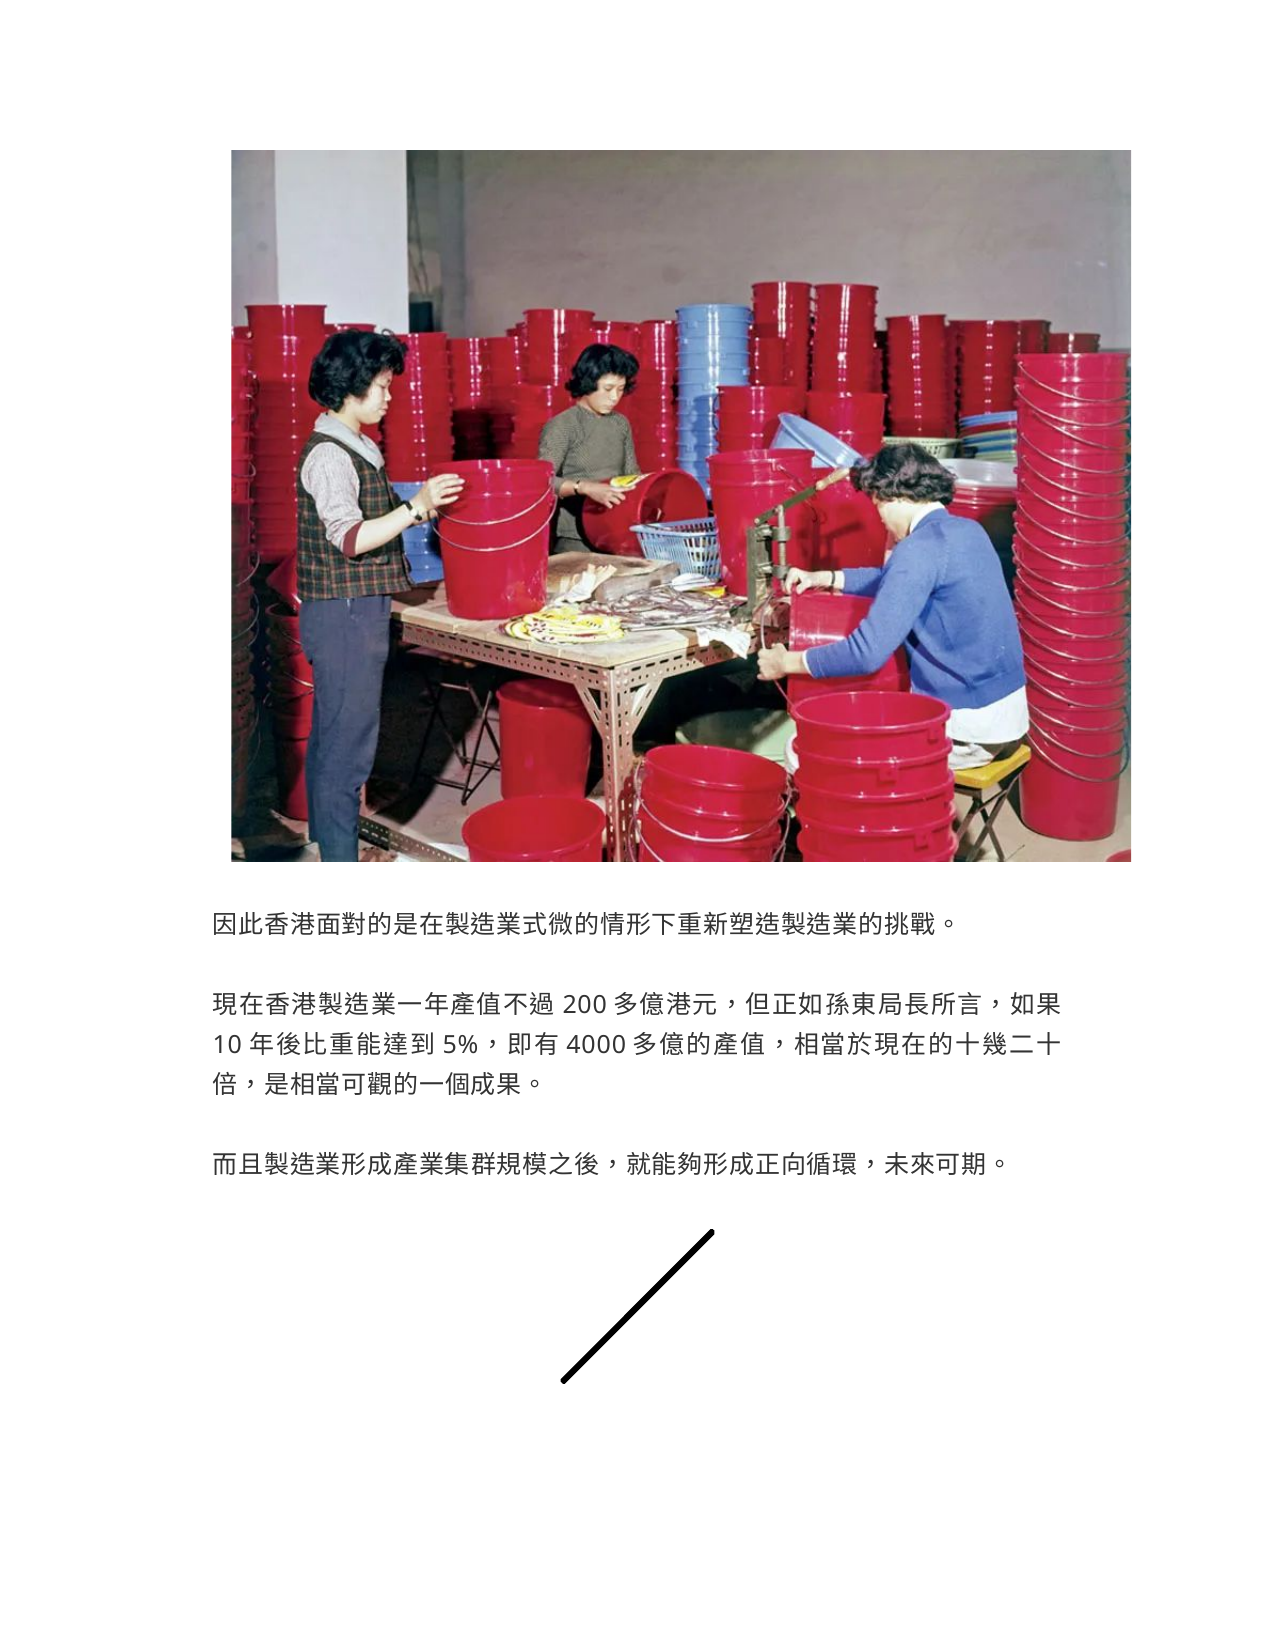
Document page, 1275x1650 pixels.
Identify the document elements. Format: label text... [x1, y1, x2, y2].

text 因此香港面對的是在製造業式微的情形下重新塑造製造業的挑戰。 [212, 901, 1062, 941]
text 而且製造業形成產業集群規模之後，就能夠形成正向循環，未來可期。 [212, 1141, 1062, 1181]
picture [231, 150, 1132, 862]
text 現在香港製造業一年產值不過200多億港元，但正如孫東局長所言，如果10年後比重能達到5%，即有4000多億的產值，相當於現在的十幾二十倍，是相當可觀的一個成果。 [212, 981, 1062, 1101]
